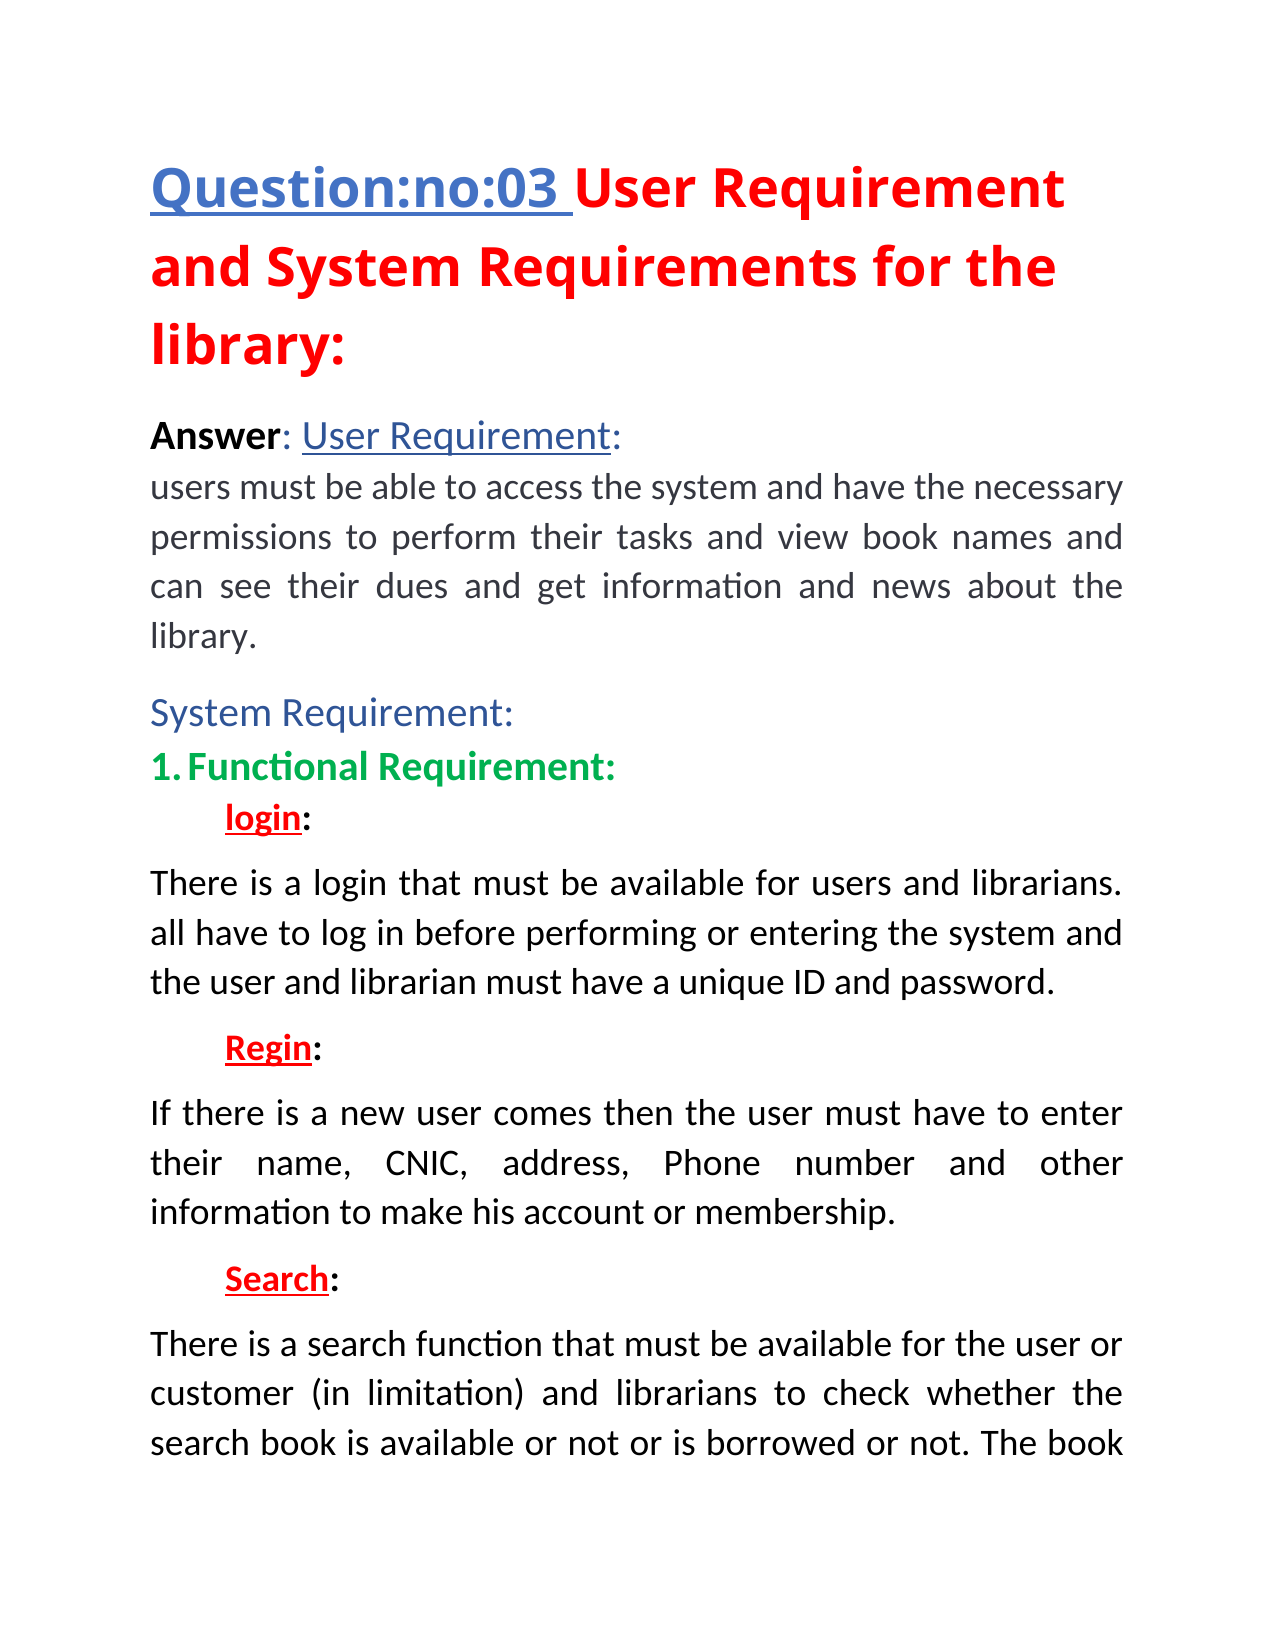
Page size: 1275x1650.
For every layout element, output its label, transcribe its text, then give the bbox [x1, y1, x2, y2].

text If there is a new user comes then the user must have to enter their name, CNIC, address, Phone number and other information to make his account or membership. [150, 1089, 1125, 1234]
subtitle System Requirement: [150, 686, 1125, 737]
text There is a login that must be available for users and librarians. all have to log in before performing or entering the system and the user and librarian must have a unique ID and password. [150, 859, 1125, 1004]
list Search: [225, 1254, 1125, 1300]
list login: [225, 794, 1125, 840]
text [150, 1320, 1125, 1464]
list Functional Requirement: [150, 740, 1125, 791]
subtitle Answer: User Requirement: [150, 409, 1125, 460]
subtitle Question:no:03 User Requirement and System Requirements for the library: [150, 150, 1125, 380]
list Regin: [225, 1024, 1125, 1070]
text users must be able to access the system and have the necessary permissions to perform their tasks and view book names and can see their dues and get information and news about the library. [150, 463, 1125, 657]
